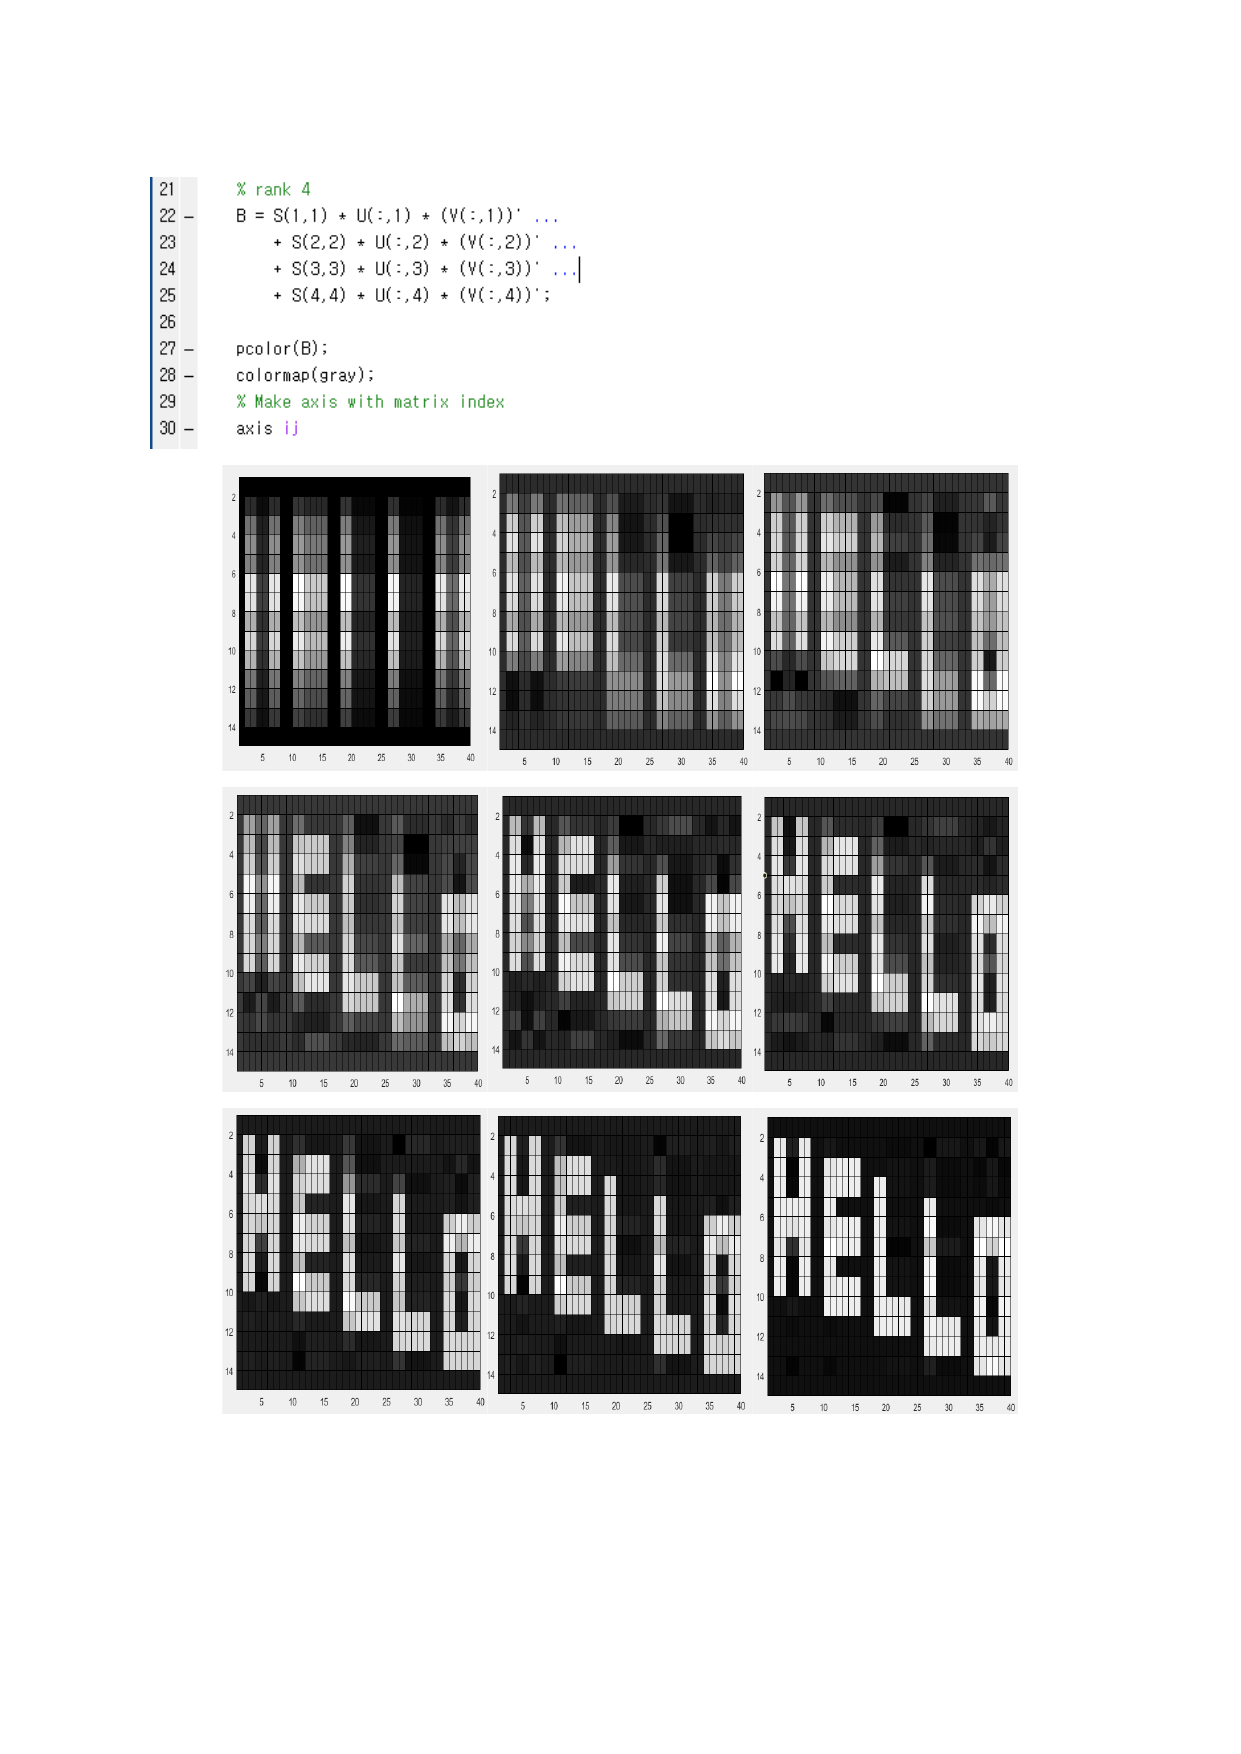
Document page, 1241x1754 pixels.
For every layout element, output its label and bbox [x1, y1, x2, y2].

picture [222, 787, 1018, 1092]
picture [150, 177, 620, 449]
picture [222, 465, 1018, 771]
picture [222, 1108, 1018, 1414]
